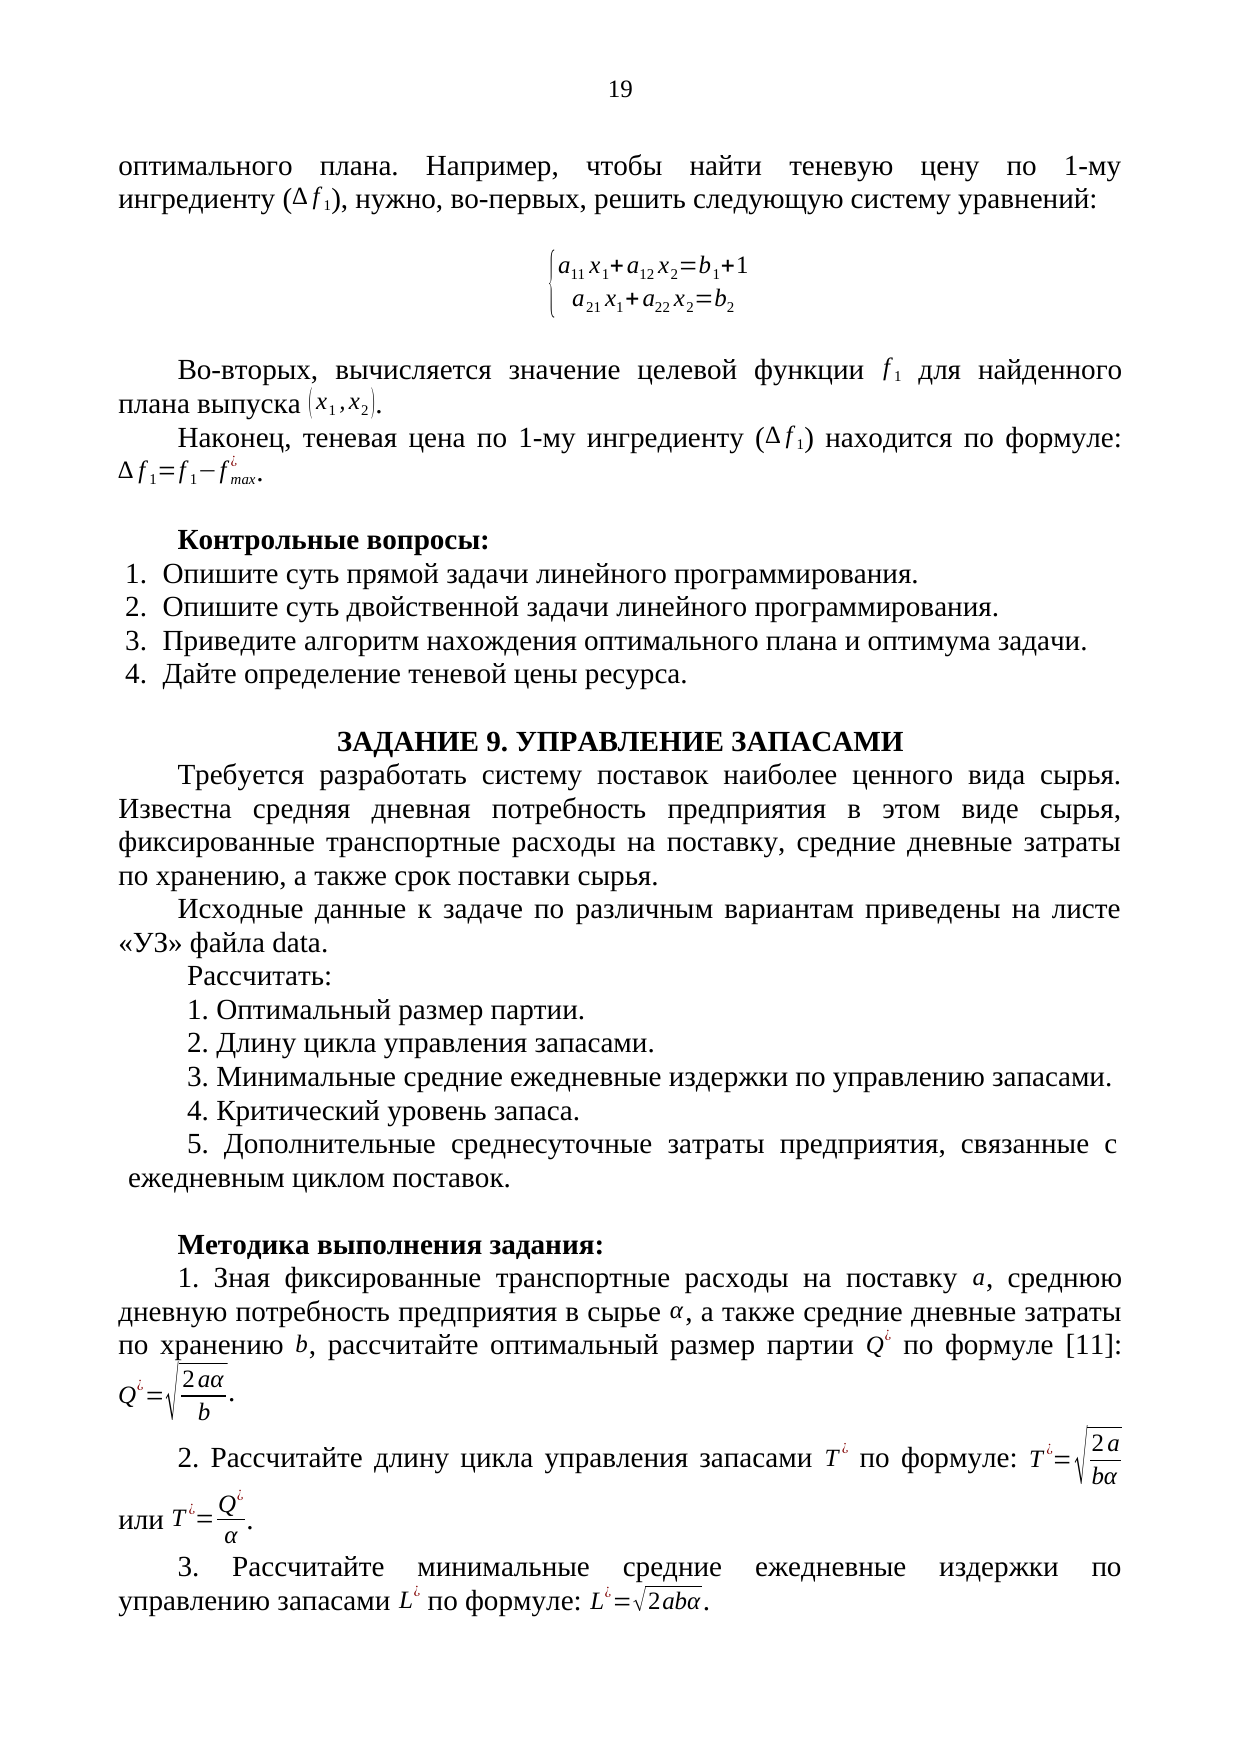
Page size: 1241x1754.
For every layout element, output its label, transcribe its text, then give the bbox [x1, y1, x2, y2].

text 1. Зная фиксированные транспортные расходы на поставку , среднюю дневную потребность предприятия в сырье , а также средние дневные затраты по хранению , рассчитайте оптимальный размер партии по формуле [11]: . [118, 1260, 1122, 1425]
text Во-вторых, вычисляется значение целевой функции для найденного плана выпуска . [118, 352, 1122, 421]
text Методика выполнения задания: [118, 1227, 1122, 1260]
table_cell 1. Оптимальный размер партии. [117, 992, 1129, 1026]
subtitle ЗАДАНИЕ 9. УПРАВЛЕНИЕ ЗАПАСАМИ [118, 724, 1122, 757]
list Дайте определение теневой цены ресурса. [125, 657, 1122, 690]
text Наконец, теневая цена по 1-му ингредиенту () находится по формуле: . [118, 421, 1122, 489]
table_cell 3. Минимальные средние ежедневные издержки по управлению запасами. [117, 1059, 1129, 1093]
list Опишите суть прямой задачи линейного программирования. [125, 556, 1122, 589]
table_cell 2. Длину цикла управления запасами. [117, 1026, 1129, 1059]
table_header Рассчитать: [117, 959, 1129, 992]
list Опишите суть двойственной задачи линейного программирования. [125, 589, 1122, 623]
text Контрольные вопросы: [118, 522, 1122, 556]
text 3. Рассчитайте минимальные средние ежедневные издержки по управлению запасами по формуле: . [118, 1549, 1122, 1616]
text Исходные данные к задаче по различным вариантам приведены на листе «УЗ» файла data. [118, 891, 1122, 958]
text Требуется разработать систему поставок наиболее ценного вида сырья. Известна средняя дневная потребность предприятия в этом виде сырья, фиксированные транспортные расходы на поставку, средние дневные затраты по хранению, а также срок поставки сырья. [118, 757, 1122, 891]
text 2. Рассчитайте длину цикла управления запасами по формуле: или . [118, 1425, 1122, 1549]
table_cell 4. Критический уровень запаса. [117, 1093, 1129, 1126]
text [118, 148, 1122, 215]
list Приведите алгоритм нахождения оптимального плана и оптимума задачи. [125, 623, 1122, 657]
table_cell 5. Дополнительные среднесуточные затраты предприятия, связанные с ежедневным циклом поставок. [117, 1126, 1129, 1193]
